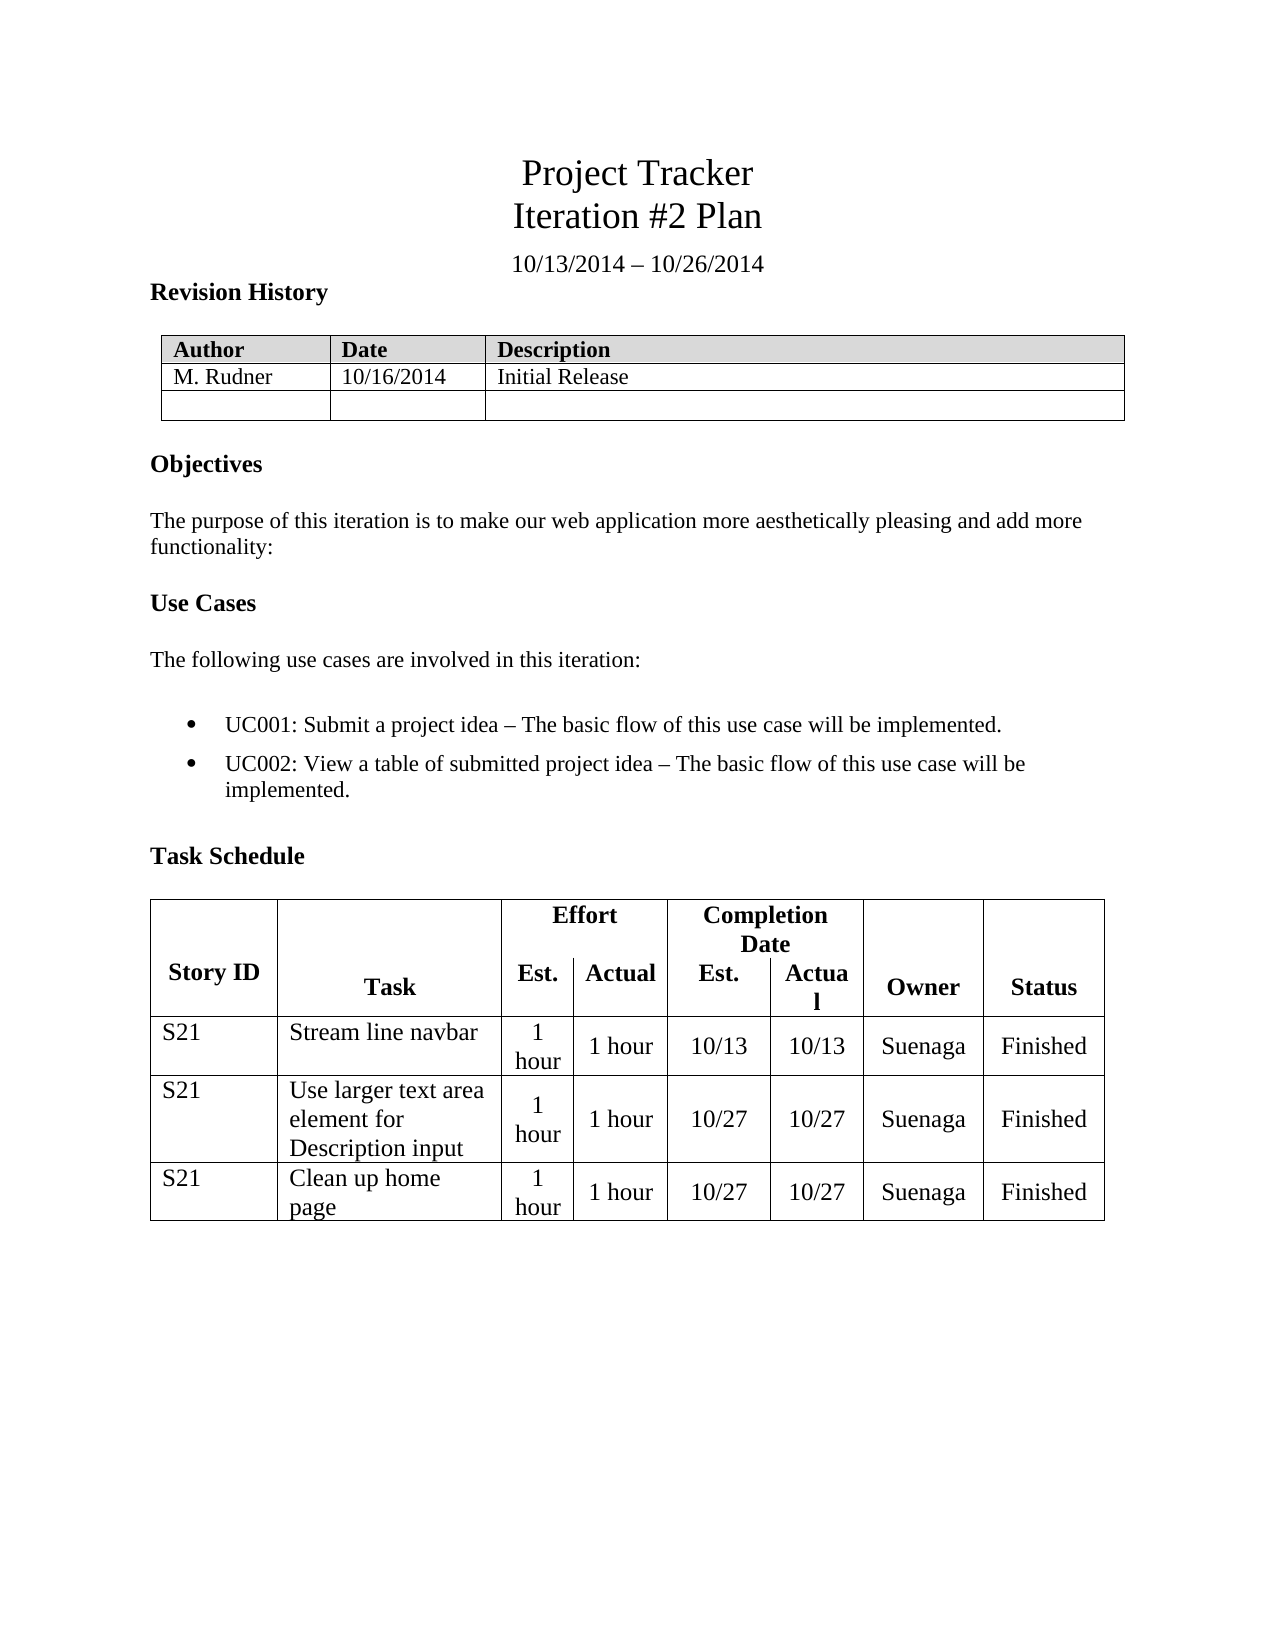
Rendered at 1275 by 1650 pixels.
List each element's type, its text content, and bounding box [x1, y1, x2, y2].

table_cell Est. [502, 958, 573, 1016]
table_cell 10/27 [771, 1163, 863, 1220]
table_cell [331, 391, 485, 419]
table_cell 1 hour [574, 1076, 667, 1162]
text The following use cases are involved in this iteration: [150, 646, 1125, 672]
subtitle Use Cases [150, 588, 1125, 617]
title Iteration #2 Plan [150, 193, 1125, 236]
list UC001: Submit a project idea – The basic flow of this use case will be implemented. [187, 711, 1125, 737]
subtitle Revision History [150, 277, 1125, 306]
table_header Completion Date [668, 900, 863, 957]
table_cell 10/27 [668, 1163, 770, 1220]
table_cell [486, 391, 1124, 419]
title Project Tracker [150, 150, 1125, 193]
table_header Description [486, 336, 1124, 362]
table_header Effort [502, 900, 667, 957]
table_cell 1 hour [574, 1163, 667, 1220]
table_cell Actual [574, 958, 667, 1016]
table_cell 10/27 [668, 1076, 770, 1162]
table_cell 10/27 [771, 1076, 863, 1162]
table_cell 1 hour [502, 1017, 573, 1074]
table_cell 10/16/2014 [331, 364, 485, 390]
table_cell Finished [984, 1017, 1104, 1074]
table_cell 1 hour [502, 1163, 573, 1220]
table_cell Finished [984, 1163, 1104, 1220]
table_cell Clean up home page [278, 1163, 501, 1220]
table_cell Stream line navbar [278, 1017, 501, 1074]
table_header Owner [864, 900, 983, 1016]
table_header Date [331, 336, 485, 362]
table_cell S21 [151, 1163, 277, 1220]
list UC002: View a table of submitted project idea – The basic flow of this use case will be implemented. [187, 750, 1125, 803]
table_cell 10/13 [668, 1017, 770, 1074]
text The purpose of this iteration is to make our web application more aesthetically pleasing and add more functionality: [150, 507, 1125, 559]
table_cell Suenaga [864, 1163, 983, 1220]
table_cell Finished [984, 1076, 1104, 1162]
table_cell Suenaga [864, 1017, 983, 1074]
table_cell 1 hour [574, 1017, 667, 1074]
table_header Story ID [151, 900, 277, 1016]
table_cell Use larger text area element for Description input [278, 1076, 501, 1162]
table_cell 10/13 [771, 1017, 863, 1074]
table_cell Suenaga [864, 1076, 983, 1162]
table_cell Initial Release [486, 364, 1124, 390]
text 10/13/2014 – 10/26/2014 [150, 249, 1125, 277]
table_header Author [162, 336, 330, 362]
table_header Status [984, 900, 1104, 1016]
table_cell S21 [151, 1076, 277, 1162]
table_cell M. Rudner [162, 364, 330, 390]
table_cell 1 hour [502, 1076, 573, 1162]
table_cell Actual [771, 958, 863, 1016]
table_header Task [278, 900, 501, 1016]
subtitle Objectives [150, 449, 1125, 478]
table_cell [162, 391, 330, 419]
subtitle Task Schedule [150, 841, 1125, 870]
table_cell Est. [668, 958, 770, 1016]
table_cell S21 [151, 1017, 277, 1074]
